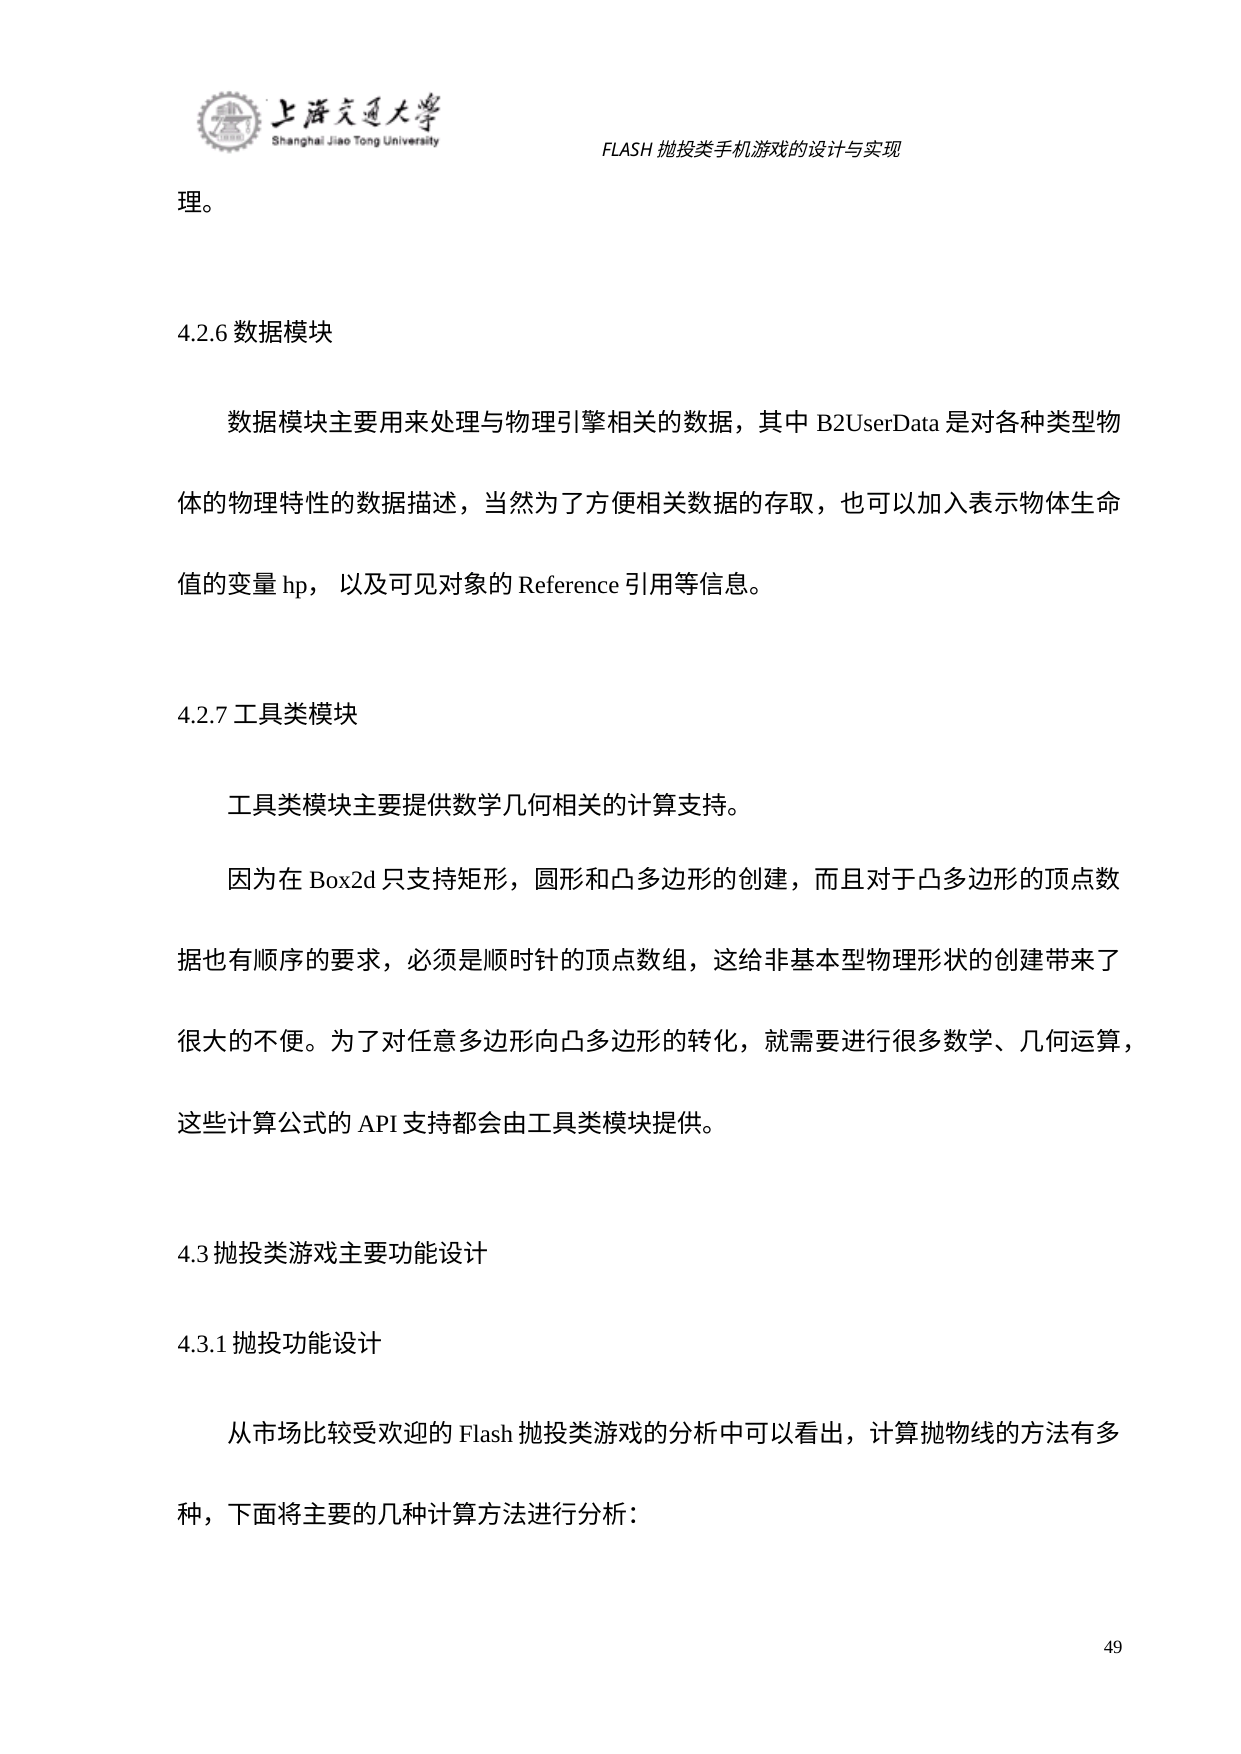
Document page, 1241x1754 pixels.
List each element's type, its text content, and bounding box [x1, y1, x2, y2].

subtitle 4.2.7 工具类模块 [177, 681, 1122, 746]
text 因为在Box2d只支持矩形，圆形和凸多边形的创建，而且对于凸多边形的顶点数据也有顺序的要求，必须是顺时针的顶点数组，这给非基本型物理形状的创建带来了很大的不便。为了对任意多边形向凸多边形的转化，就需要进行很多数学、几何运算，这些计算公式的API支持都会由工具类模块提供。 [177, 845, 1122, 1154]
text 因为碰撞的处理具有很多的不确定性，对hp的伤害规则通常也比较复杂，所以框架只是提供了碰撞的基本信息，并以事件的形式向外抛出，在界面层去做个性化的处理。 [177, 168, 1122, 233]
text 工具类模块主要提供数学几何相关的计算支持。 [177, 771, 1122, 836]
subtitle 4.3.1抛投功能设计 [177, 1309, 1122, 1374]
text 数据模块主要用来处理与物理引擎相关的数据，其中B2UserData是对各种类型物体的物理特性的数据描述，当然为了方便相关数据的存取，也可以加入表示物体生命值的变量hp， 以及可见对象的Reference引用等信息。 [177, 388, 1122, 616]
subtitle 4.3抛投类游戏主要功能设计 [177, 1219, 1122, 1284]
text 从市场比较受欢迎的Flash抛投类游戏的分析中可以看出，计算抛物线的方法有多种，下面将主要的几种计算方法进行分析： [177, 1399, 1122, 1546]
picture [177, 75, 456, 157]
subtitle 4.2.6 数据模块 [177, 298, 1122, 363]
